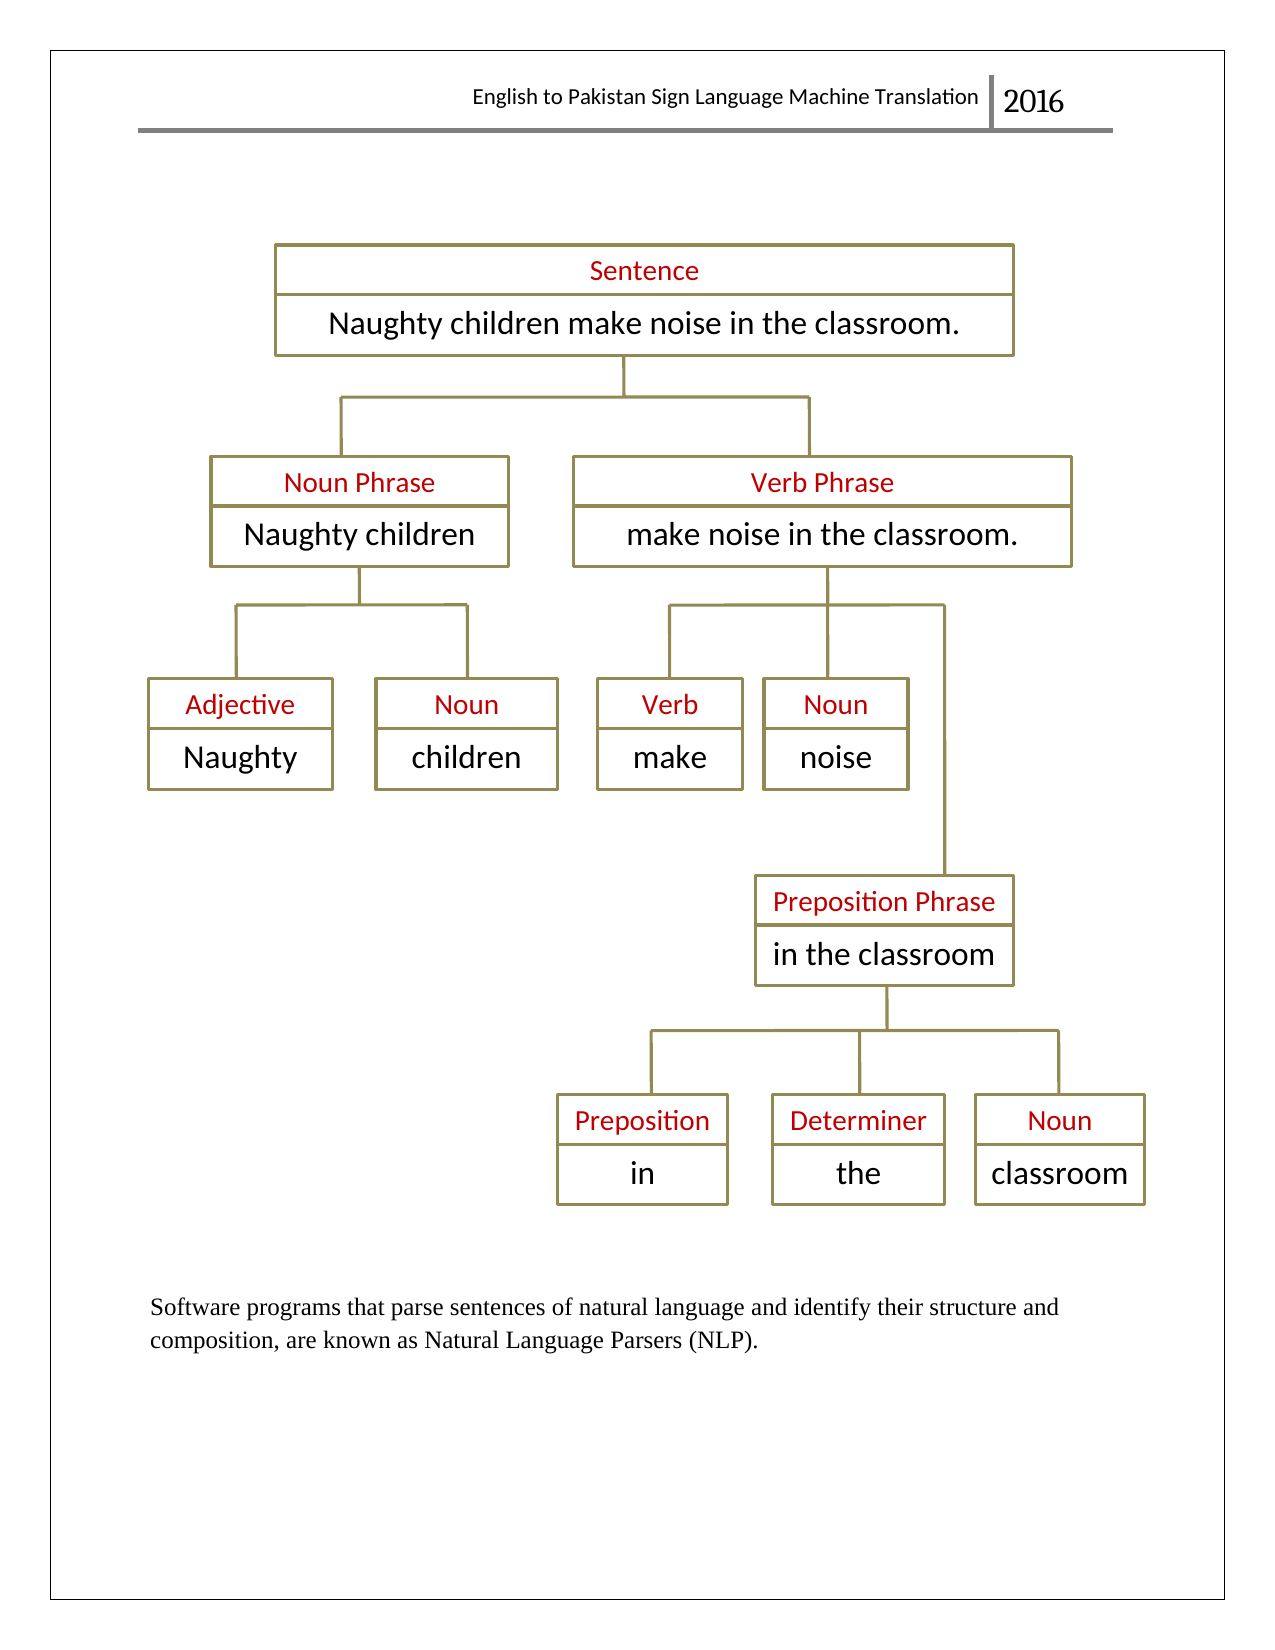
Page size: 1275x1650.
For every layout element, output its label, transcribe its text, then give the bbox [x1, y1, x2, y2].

text Software programs that parse sentences of natural language and identify their structure and composition, are known as Natural Language Parsers (NLP). [150, 1292, 1125, 1354]
